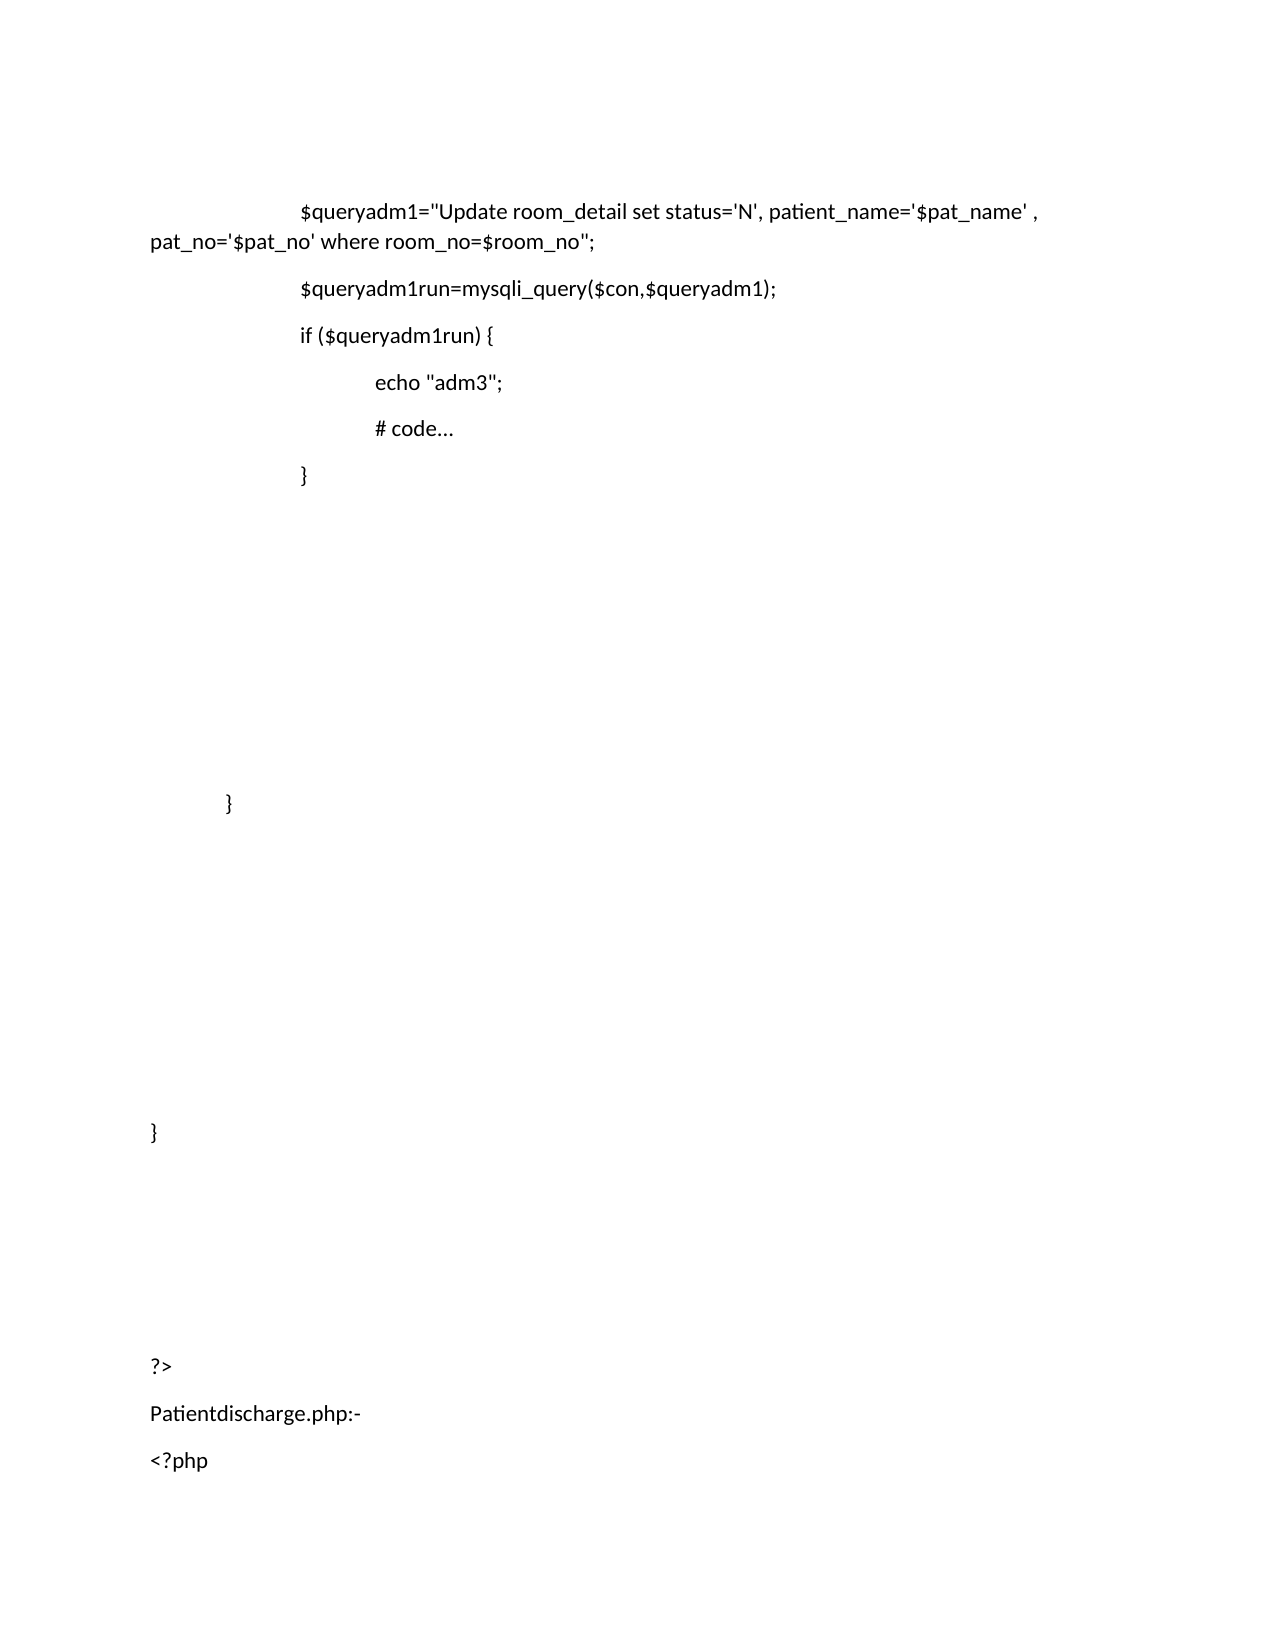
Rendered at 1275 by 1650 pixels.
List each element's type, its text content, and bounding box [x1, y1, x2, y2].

text <?php [150, 1446, 1125, 1474]
text } [150, 789, 1125, 818]
text echo "adm3"; [150, 368, 1125, 396]
text Patientdischarge.php:- [150, 1399, 1125, 1427]
text } [150, 461, 1125, 489]
text } [150, 1118, 1125, 1146]
text $queryadm1run=mysqli_query($con,$queryadm1); [150, 274, 1125, 302]
text if ($queryadm1run) { [150, 321, 1125, 349]
text ?> [150, 1352, 1125, 1380]
text # code... [150, 414, 1125, 443]
text $queryadm1="Update room_detail set status='N', patient_name='$pat_name' , pat_no='$pat_no' where room_no=$room_no"; [150, 197, 1125, 255]
